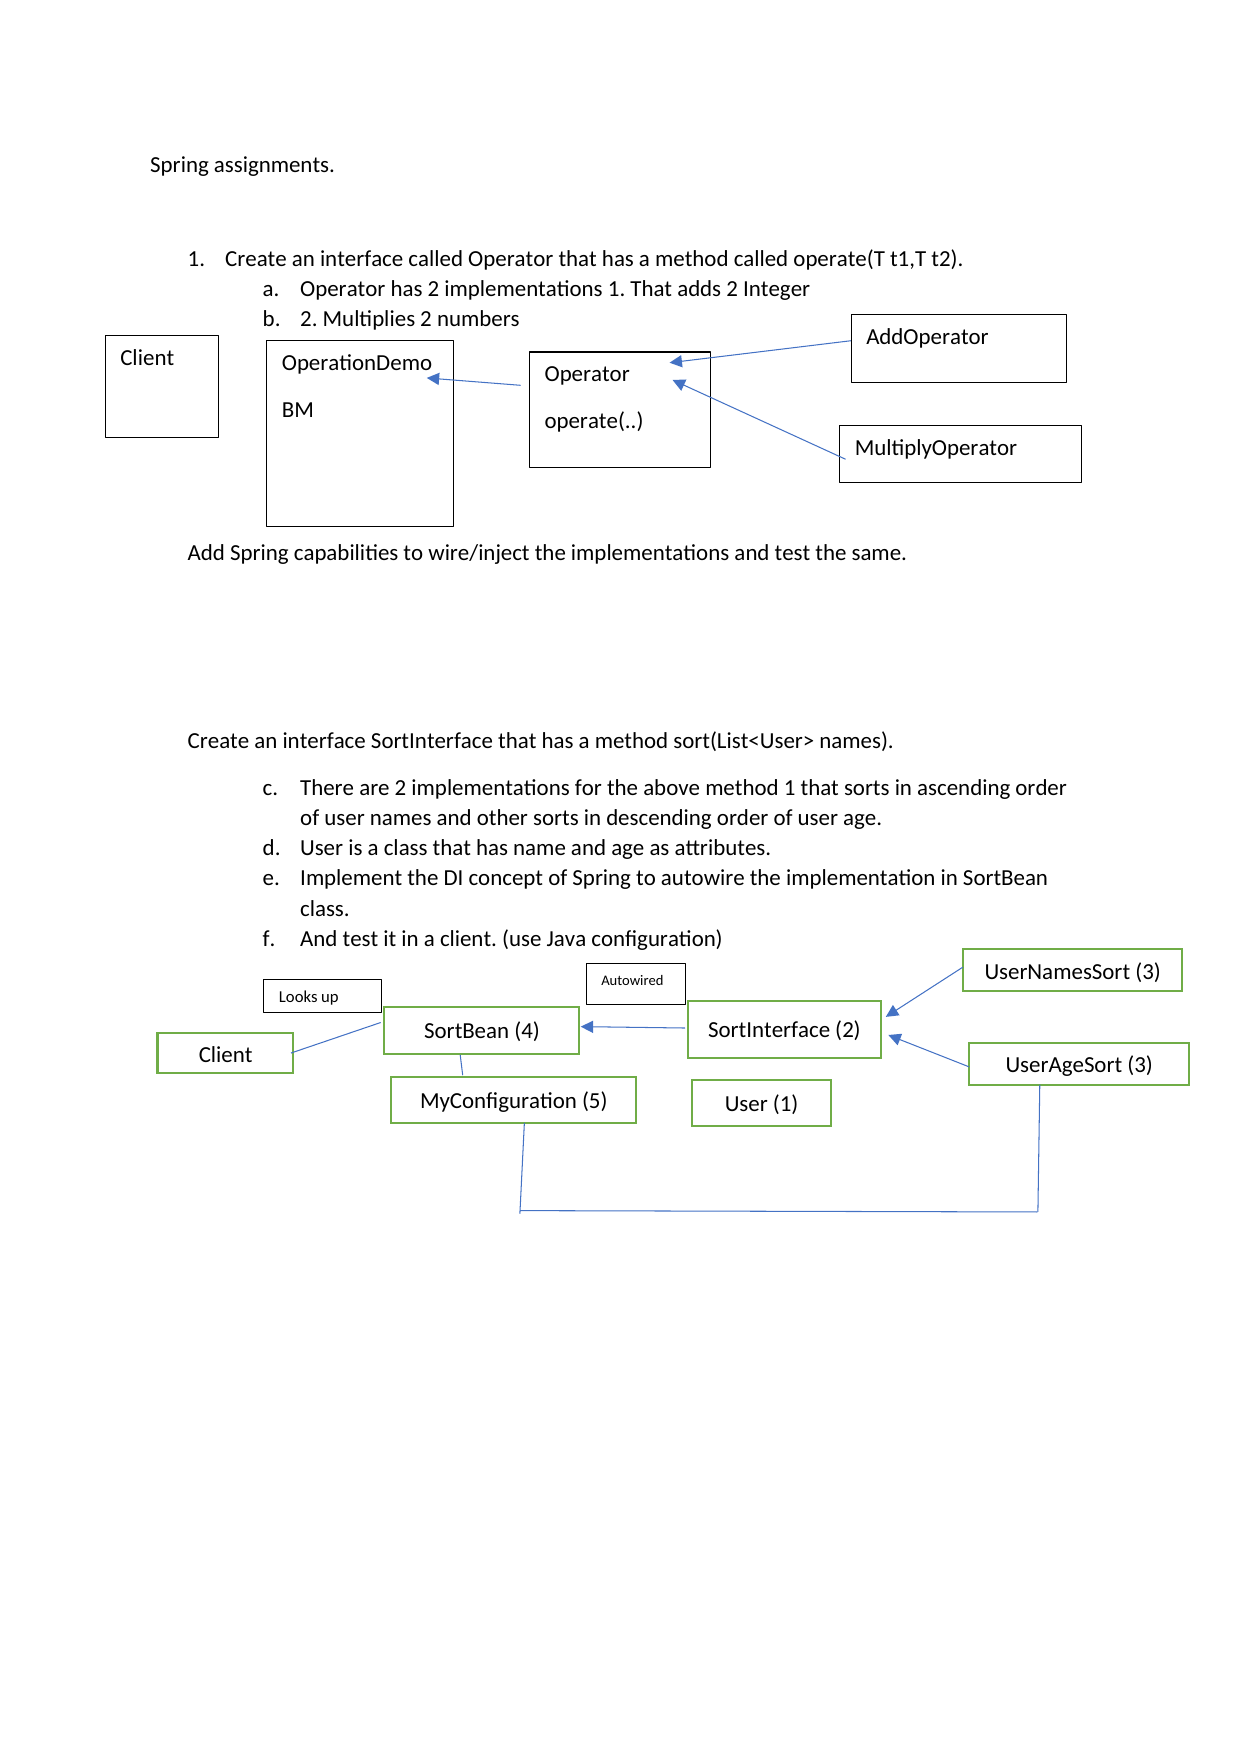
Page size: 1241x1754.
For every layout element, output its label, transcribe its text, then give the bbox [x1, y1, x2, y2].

list And test it in a client. (use Java configuration) [262, 924, 1090, 952]
list 2. Multiplies 2 numbers [262, 304, 1090, 332]
list Operator has 2 implementations 1. That adds 2 Integer [262, 274, 1090, 302]
text Create an interface SortInterface that has a method sort(List<User> names). [187, 726, 1090, 754]
list Implement the DI concept of Spring to autowire the implementation in SortBean class. [262, 863, 1090, 922]
text Spring assignments. [150, 150, 1090, 178]
text Add Spring capabilities to wire/inject the implementations and test the same. [187, 538, 1090, 567]
list There are 2 implementations for the above method 1 that sorts in ascending order of user names and other sorts in descending order of user age. [262, 773, 1090, 831]
list Create an interface called Operator that has a method called operate(T t1,T t2). [187, 244, 1090, 272]
list User is a class that has name and age as attributes. [262, 833, 1090, 861]
